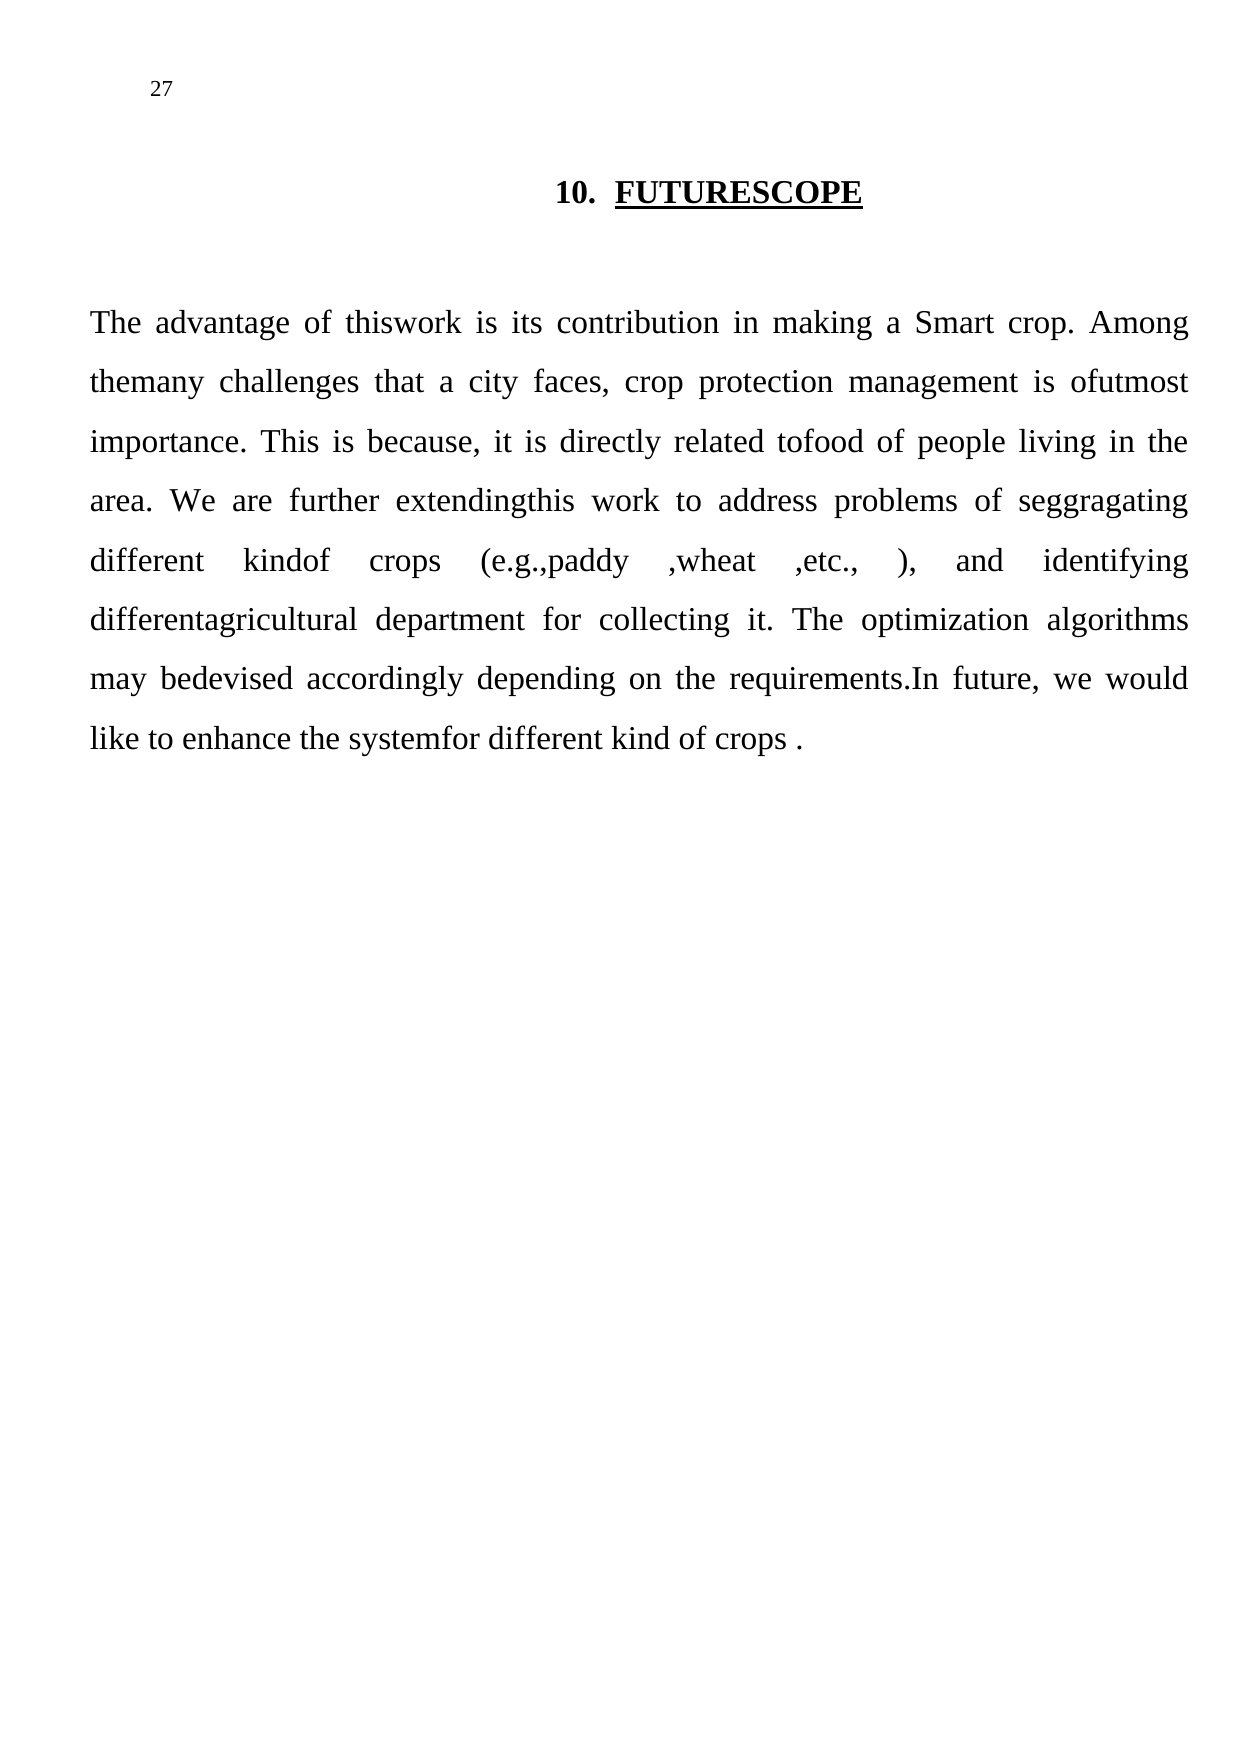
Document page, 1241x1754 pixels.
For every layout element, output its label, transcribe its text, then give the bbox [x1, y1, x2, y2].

text The advantage of thiswork is its contribution in making a Smart crop. Among themany challenges that a city faces, crop protection management is ofutmost importance. This is because, it is directly related tofood of people living in the area. We are further extendingthis work to address problems of seggragating different kindof crops (e.g.,paddy ,wheat ,etc., ), and identifying differentagricultural department for collecting it. The optimization algorithms may bedevised accordingly depending on the requirements.In future, we would like to enhance the systemfor different kind of crops . [89, 302, 1190, 756]
subtitle FUTURESCOPE [554, 173, 1027, 211]
